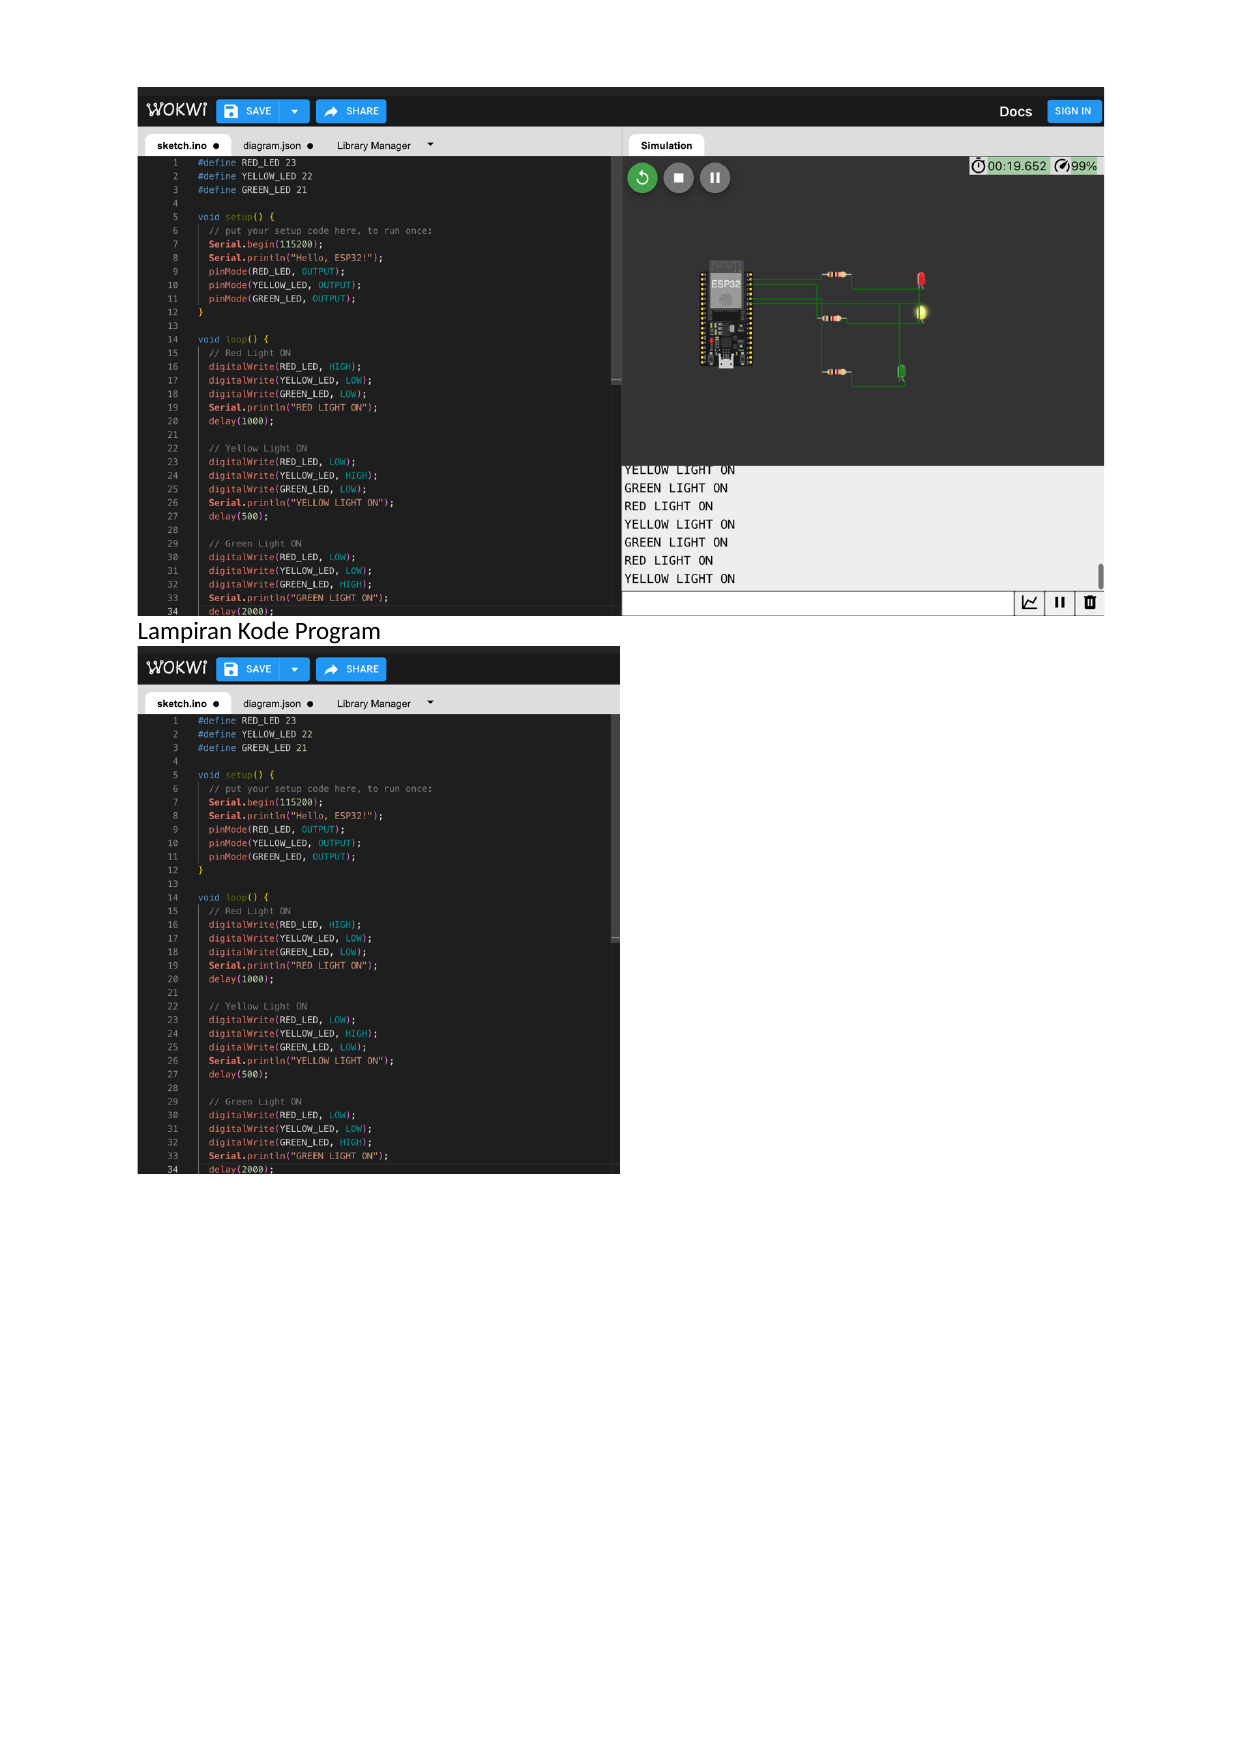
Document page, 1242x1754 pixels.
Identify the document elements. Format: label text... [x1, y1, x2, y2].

picture [137, 87, 1105, 616]
text Lampiran Kode Program [137, 616, 1104, 646]
picture [137, 646, 620, 1174]
